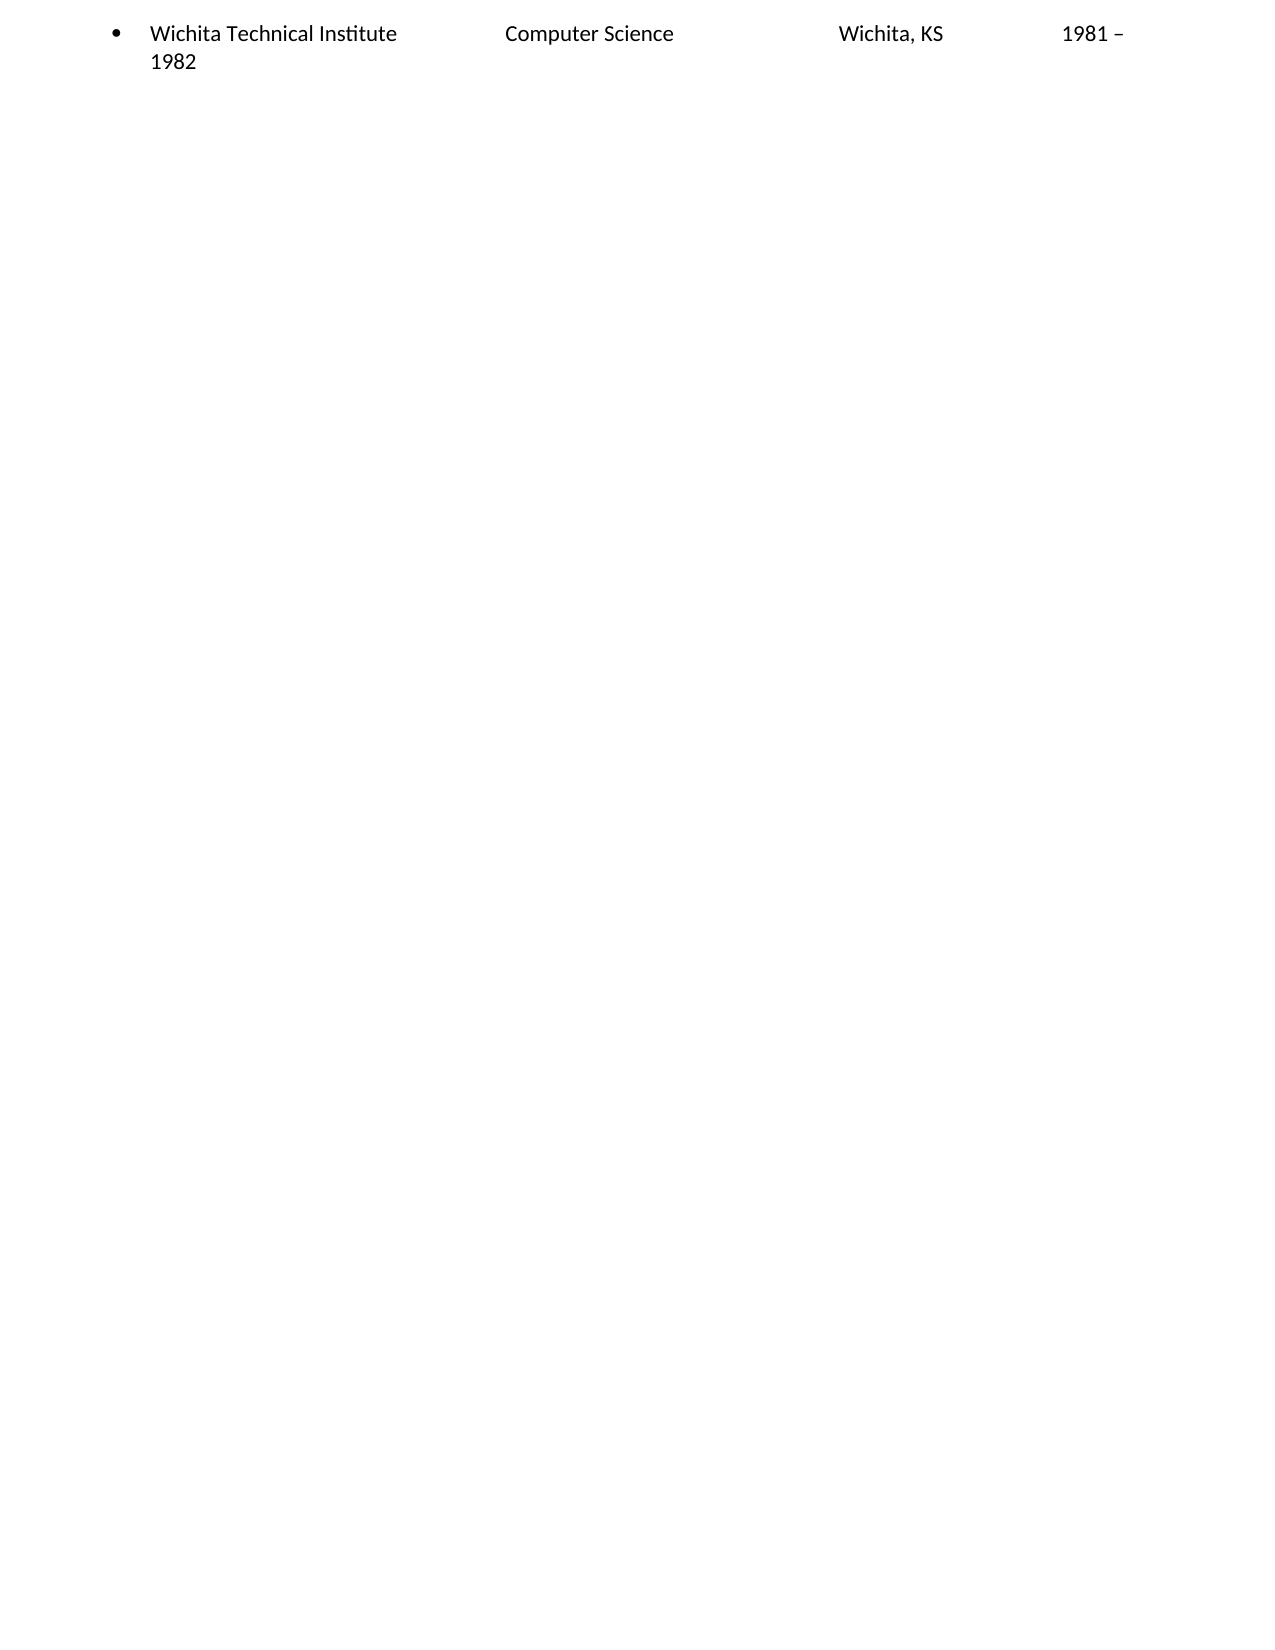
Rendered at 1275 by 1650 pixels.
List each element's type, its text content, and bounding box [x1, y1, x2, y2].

list Wichita Technical Institute Computer Science Wichita, KS 1981 – 1982 [112, 19, 1162, 75]
